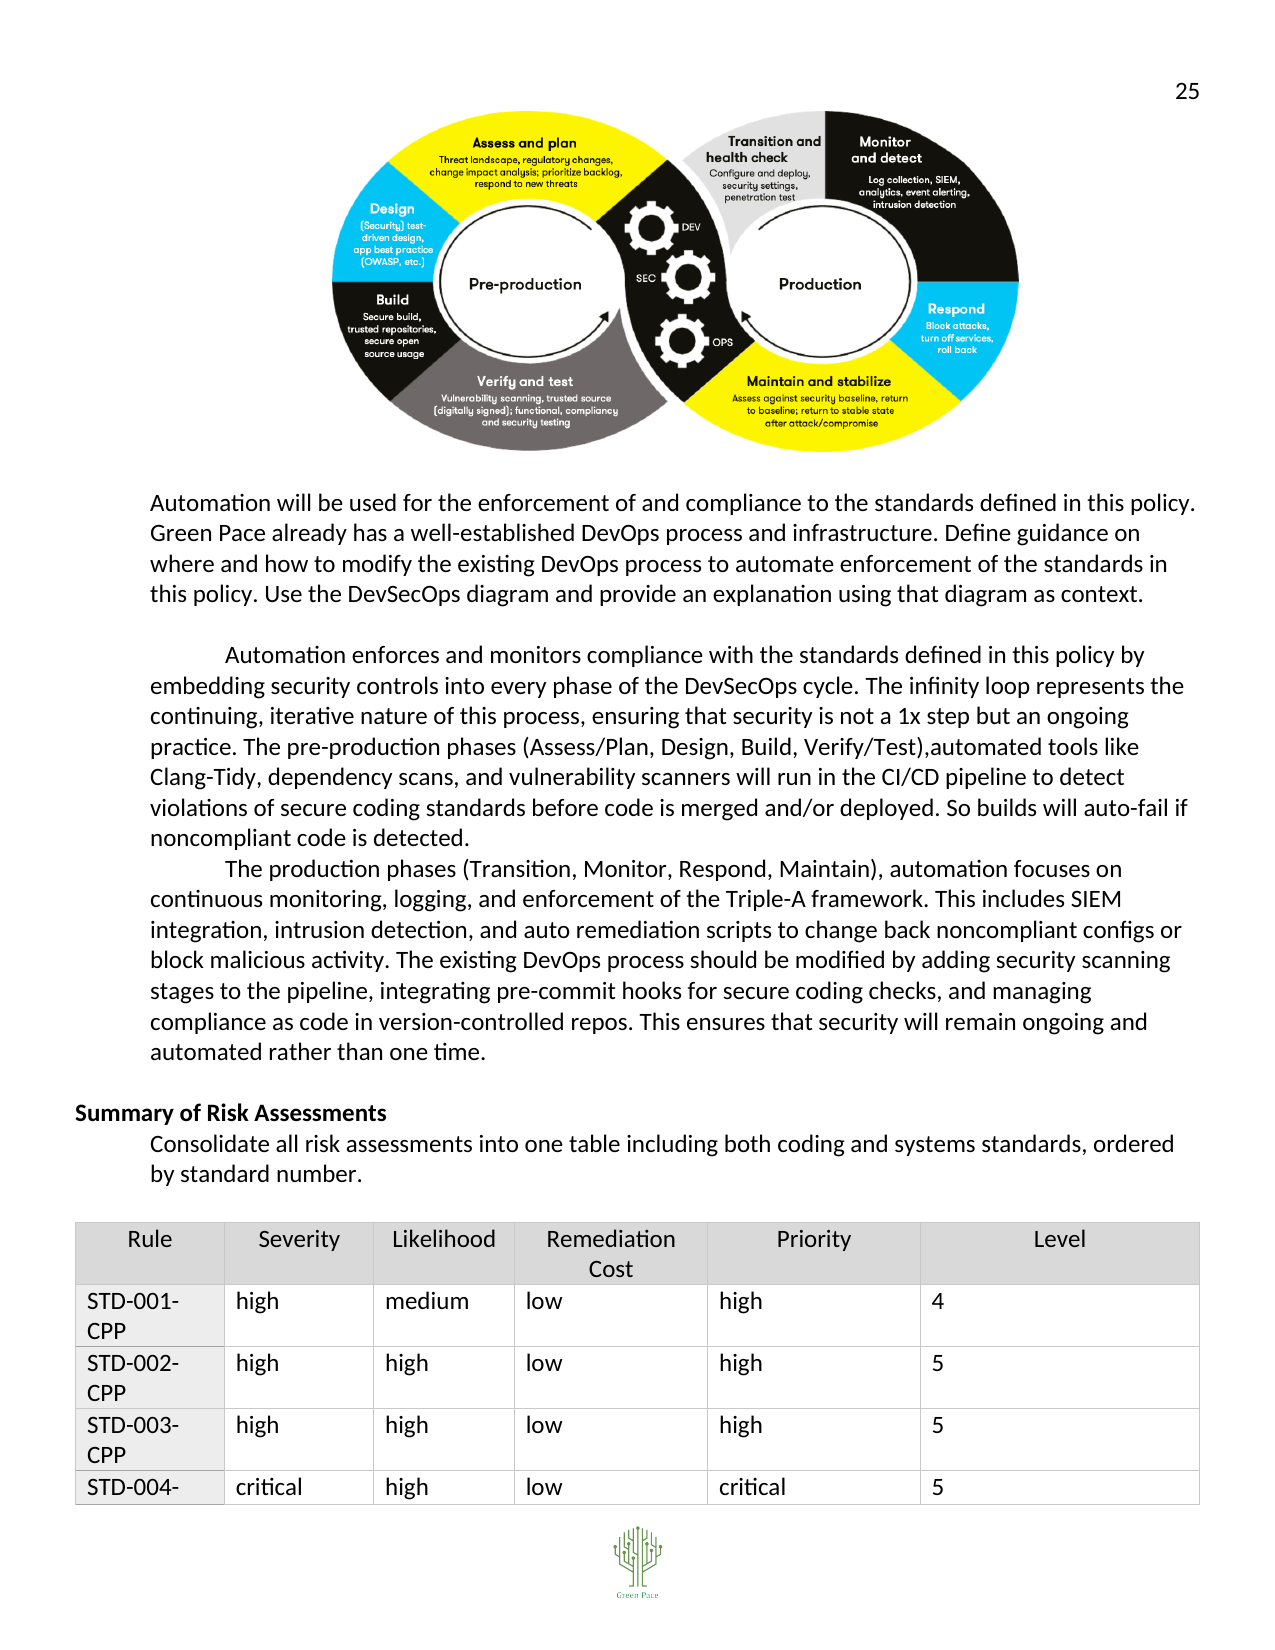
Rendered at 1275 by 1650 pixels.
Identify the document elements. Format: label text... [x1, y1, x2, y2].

table_cell high [708, 1409, 920, 1470]
table_cell STD-003-CPP [76, 1409, 224, 1470]
table_cell high [225, 1409, 373, 1470]
table_cell high [225, 1285, 373, 1346]
table_cell STD-002-CPP [76, 1347, 224, 1408]
text Automation will be used for the enforcement of and compliance to the standards defined in this policy. Green Pace already has a well-established DevOps process and infrastructure. Define guidance on where and how to modify the existing DevOps process to automate enforcement of the standards in this policy. Use the DevSecOps diagram and provide an explanation using that diagram as context. [150, 487, 1200, 609]
table_cell high [374, 1471, 514, 1504]
table_cell high [374, 1347, 514, 1408]
table_cell 5 [921, 1347, 1199, 1408]
text Automation enforces and monitors compliance with the standards defined in this policy by embedding security controls into every phase of the DevSecOps cycle. The infinity loop represents the continuing, iterative nature of this process, ensuring that security is not a 1x step but an ongoing practice. The pre-production phases (Assess/Plan, Design, Build, Verify/Test),automated tools like Clang-Tidy, dependency scans, and vulnerability scanners will run in the CI/CD pipeline to detect violations of secure coding standards before code is merged and/or deployed. So builds will auto-fail if noncompliant code is detected. [150, 639, 1200, 853]
table_cell STD-001-CPP [76, 1285, 224, 1346]
subtitle Summary of Risk Assessments [75, 1097, 1200, 1128]
table_cell medium [374, 1285, 514, 1346]
table_cell low [515, 1409, 707, 1470]
text Consolidate all risk assessments into one table including both coding and systems standards, ordered by standard number. [150, 1128, 1200, 1189]
table_cell high [708, 1347, 920, 1408]
table_cell high [708, 1285, 920, 1346]
table_cell 5 [921, 1409, 1199, 1470]
table_header Remediation Cost [515, 1223, 707, 1284]
table_cell 4 [921, 1285, 1199, 1346]
table_cell high [225, 1347, 373, 1408]
table_header Priority [708, 1223, 920, 1284]
table_cell STD-004-CPP [76, 1471, 224, 1504]
table_header Level [921, 1223, 1199, 1284]
table_cell low [515, 1285, 707, 1346]
table_cell 5 [921, 1471, 1199, 1504]
table_header Rule [76, 1223, 224, 1284]
table_cell low [515, 1471, 707, 1504]
table_cell high [374, 1409, 514, 1470]
picture [327, 105, 1023, 457]
table_cell low [515, 1347, 707, 1408]
picture [605, 1521, 670, 1606]
table_cell critical [708, 1471, 920, 1504]
table_header Likelihood [374, 1223, 514, 1284]
text The production phases (Transition, Monitor, Respond, Maintain), automation focuses on continuous monitoring, logging, and enforcement of the Triple-A framework. This includes SIEM integration, intrusion detection, and auto remediation scripts to change back noncompliant configs or block malicious activity. The existing DevOps process should be modified by adding security scanning stages to the pipeline, integrating pre-commit hooks for secure coding checks, and managing compliance as code in version-controlled repos. This ensures that security will remain ongoing and automated rather than one time. [150, 853, 1200, 1067]
table_header Severity [225, 1223, 373, 1284]
table_cell critical [225, 1471, 373, 1504]
